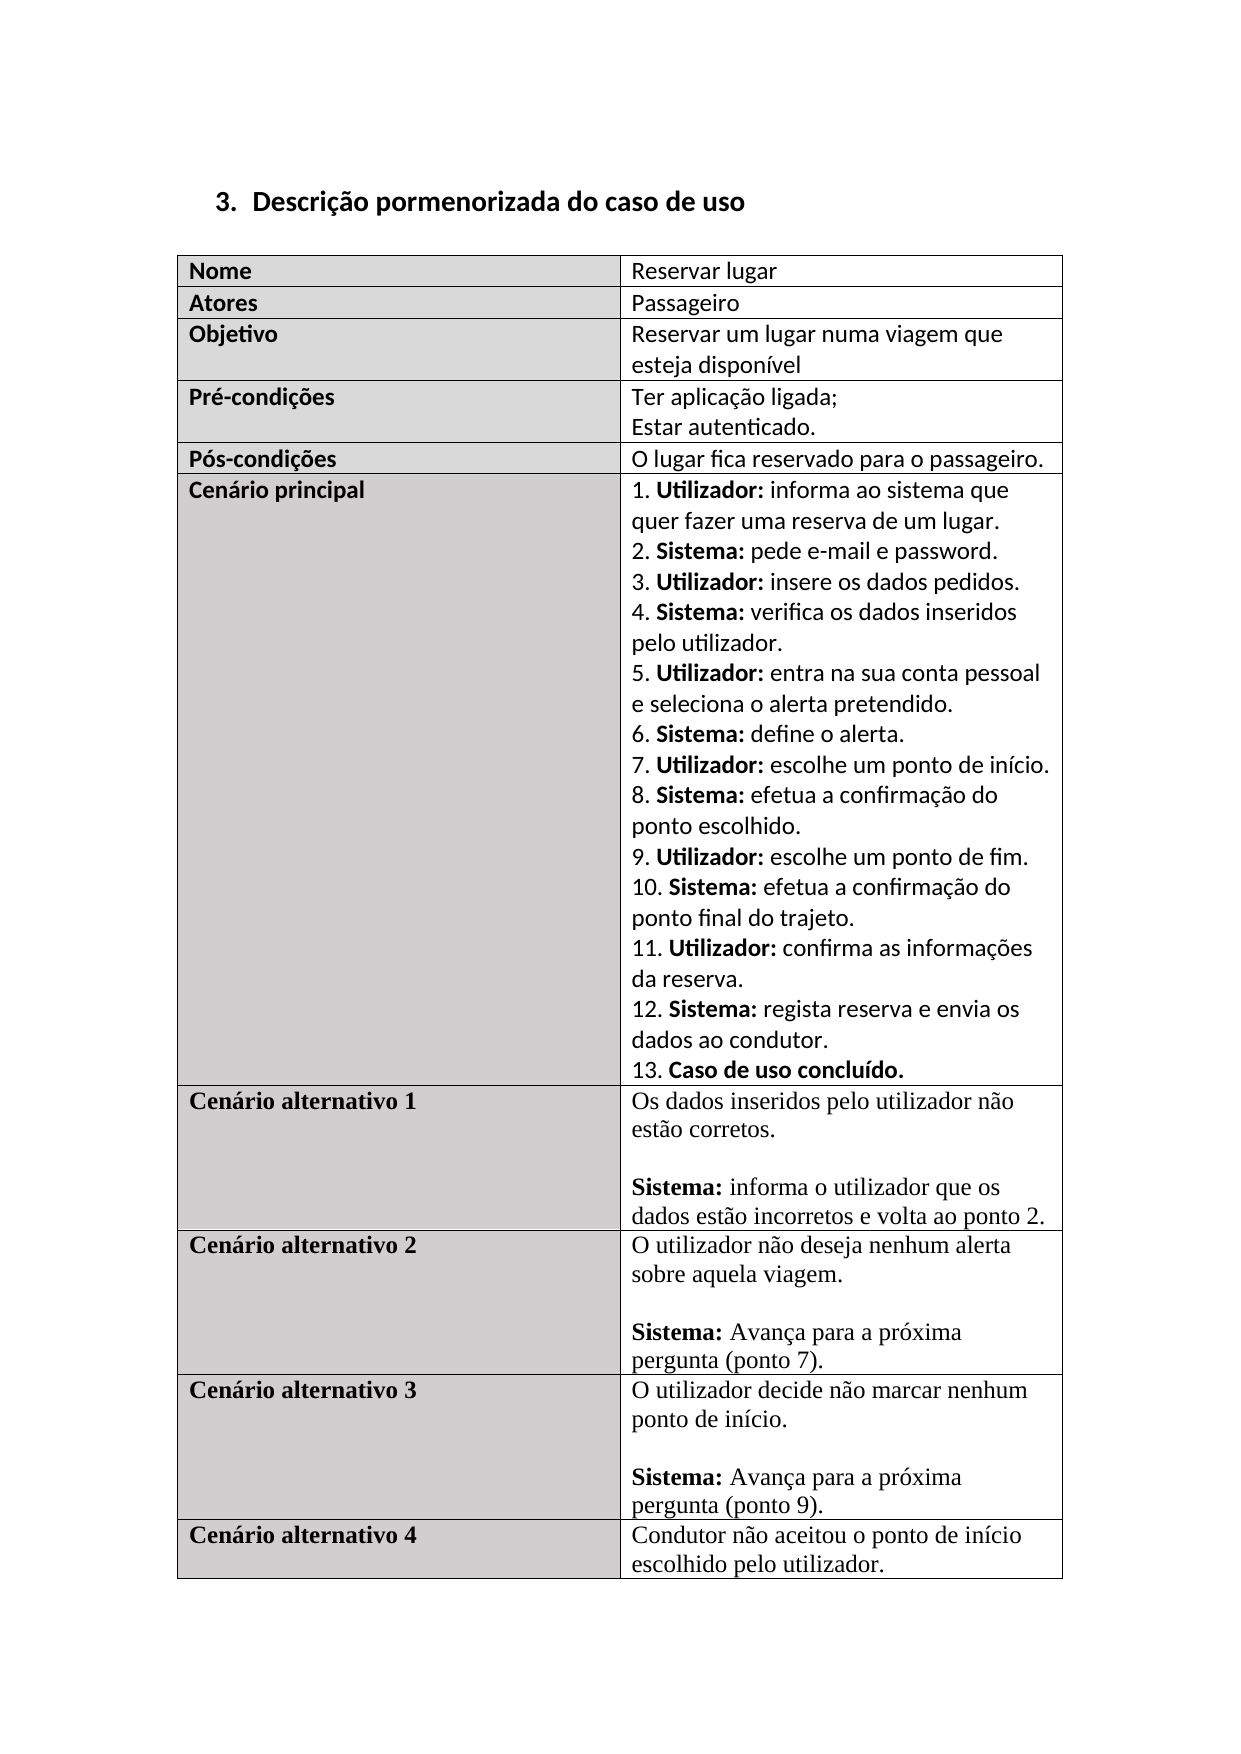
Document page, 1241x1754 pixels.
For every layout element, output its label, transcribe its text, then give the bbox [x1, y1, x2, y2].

table_header Reservar lugar [621, 256, 1062, 286]
table_cell Passageiro [621, 287, 1062, 318]
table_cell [178, 1520, 620, 1578]
table_cell Reservar um lugar numa viagem que esteja disponível [621, 319, 1062, 380]
table_cell Pré-condições [178, 381, 620, 442]
table_cell 1. Utilizador: informa ao sistema que quer fazer uma reserva de um lugar. 2. Sistema: pede e-mail e password. 3. Utilizador: insere os dados pedidos. 4. Sistema: verifica os dados inseridos pelo utilizador. 5. Utilizador: entra na sua conta pessoal e seleciona o alerta pretendido. 6. Sistema: define o alerta. 7. Utilizador: escolhe um ponto de início. 8. Sistema: efetua a confirmação do ponto escolhido. 9. Utilizador: escolhe um ponto de fim. 10. Sistema: efetua a confirmação do ponto final do trajeto. 11. Utilizador: confirma as informações da reserva. 12. Sistema: regista reserva e envia os dados ao condutor. 13. Caso de uso concluído. [621, 474, 1062, 1085]
table_header Nome [178, 256, 620, 286]
table_cell Cenário alternativo 1 [178, 1086, 620, 1229]
table_cell Cenário alternativo 3 [178, 1375, 620, 1519]
table_cell O utilizador não deseja nenhum alerta sobre aquela viagem. Sistema: Avança para a próxima pergunta (ponto 7). [621, 1231, 1062, 1374]
table_cell O utilizador decide não marcar nenhum ponto de início. Sistema: Avança para a próxima pergunta (ponto 9). [621, 1375, 1062, 1519]
table_cell Atores [178, 287, 620, 318]
table_cell Pós-condições [178, 443, 620, 473]
table_cell O lugar fica reservado para o passageiro. [621, 443, 1062, 473]
table_cell Os dados inseridos pelo utilizador não estão corretos. Sistema: informa o utilizador que os dados estão incorretos e volta ao ponto 2. [621, 1086, 1062, 1229]
list Descrição pormenorizada do caso de uso [215, 183, 1063, 219]
table_cell Cenário principal [178, 474, 620, 1085]
table_cell Objetivo [178, 319, 620, 380]
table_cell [621, 1520, 1062, 1578]
table_cell Ter aplicação ligada; Estar autenticado. [621, 381, 1062, 442]
table_cell Cenário alternativo 2 [178, 1231, 620, 1374]
